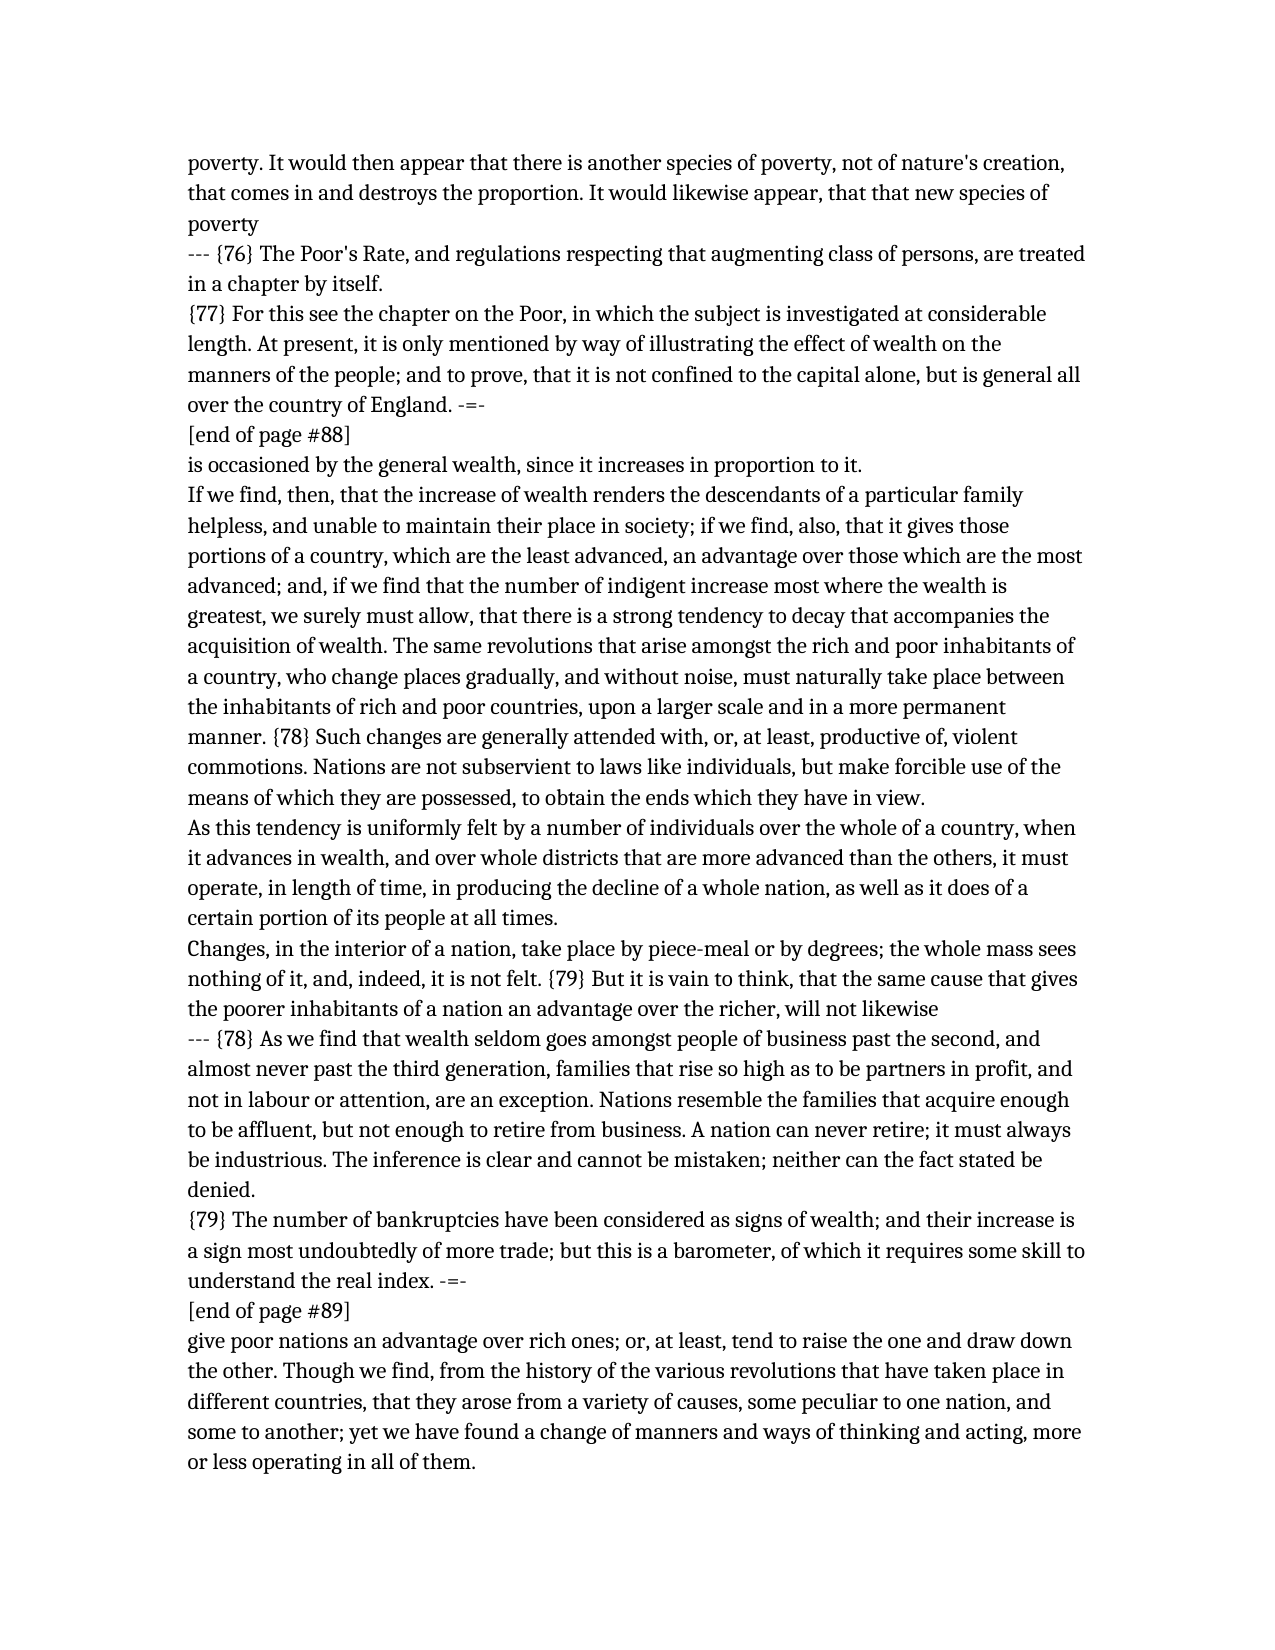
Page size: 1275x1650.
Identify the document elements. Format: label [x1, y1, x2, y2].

text [187, 150, 1087, 1475]
